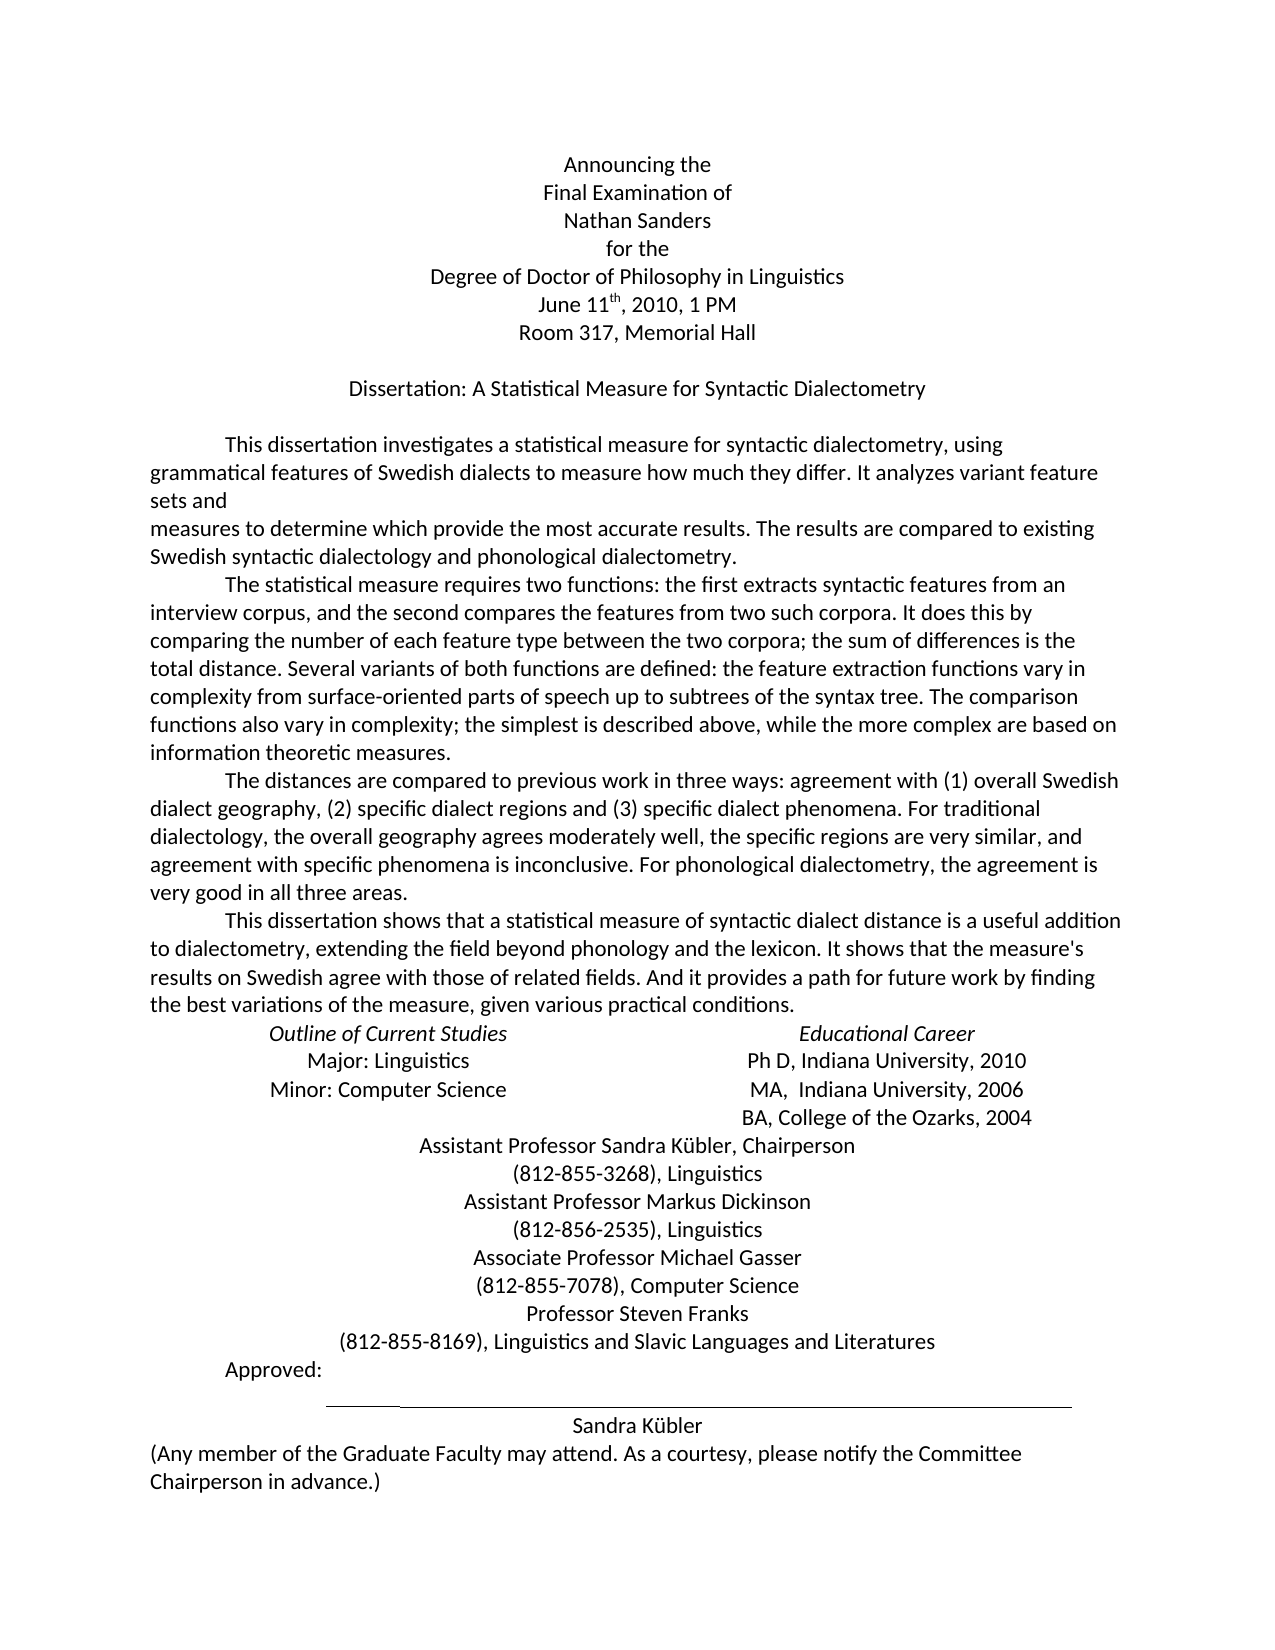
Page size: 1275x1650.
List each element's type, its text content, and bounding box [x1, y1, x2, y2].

text This dissertation investigates a statistical measure for syntactic dialectometry, using grammatical features of Swedish dialects to measure how much they differ. It analyzes variant feature sets and [150, 430, 1125, 514]
text (812-856-2535), Linguistics [150, 1215, 1125, 1243]
table_header Educational Career Ph D, Indiana University, 2010 MA, Indiana University, 2006 BA, College of the Ozarks, 2004 [638, 1019, 1136, 1131]
text Nathan Sanders [150, 206, 1125, 234]
text Dissertation: A Statistical Measure for Syntactic Dialectometry [150, 374, 1125, 402]
text (812-855-8169), Linguistics and Slavic Languages and Literatures [150, 1327, 1125, 1355]
text measures to determine which provide the most accurate results. The results are compared to existing Swedish syntactic dialectology and phonological dialectometry. [150, 514, 1125, 570]
text Approved: [150, 1355, 1125, 1383]
text The distances are compared to previous work in three ways: agreement with (1) overall Swedish dialect geography, (2) specific dialect regions and (3) specific dialect phenomena. For traditional dialectology, the overall geography agrees moderately well, the specific regions are very similar, and agreement with specific phenomena is inconclusive. For phonological dialectometry, the agreement is very good in all three areas. [150, 766, 1125, 907]
text for the [150, 234, 1125, 262]
text Professor Steven Franks [150, 1299, 1125, 1327]
text Room 317, Memorial Hall [150, 318, 1125, 346]
text Degree of Doctor of Philosophy in Linguistics [150, 262, 1125, 290]
text Announcing the [150, 150, 1125, 178]
text Sandra Kübler [150, 1411, 1125, 1439]
text (812-855-7078), Computer Science [150, 1271, 1125, 1299]
text June 11th, 2010, 1 PM [150, 290, 1125, 318]
table_header Outline of Current Studies Major: Linguistics Minor: Computer Science [139, 1019, 637, 1131]
text (Any member of the Graduate Faculty may attend. As a courtesy, please notify the Committee Chairperson in advance.) [150, 1439, 1125, 1495]
text This dissertation shows that a statistical measure of syntactic dialect distance is a useful addition to dialectometry, extending the field beyond phonology and the lexicon. It shows that the measure's results on Swedish agree with those of related fields. And it provides a path for future work by finding the best variations of the measure, given various practical conditions. [150, 907, 1125, 1019]
text Final Examination of [150, 178, 1125, 206]
text The statistical measure requires two functions: the first extracts syntactic features from an interview corpus, and the second compares the features from two such corpora. It does this by comparing the number of each feature type between the two corpora; the sum of differences is the total distance. Several variants of both functions are defined: the feature extraction functions vary in complexity from surface-oriented parts of speech up to subtrees of the syntax tree. The comparison functions also vary in complexity; the simplest is described above, while the more complex are based on information theoretic measures. [150, 570, 1125, 766]
text (812-855-3268), Linguistics [150, 1159, 1125, 1187]
text Assistant Professor Sandra Kübler, Chairperson [150, 1131, 1125, 1159]
text Associate Professor Michael Gasser [150, 1243, 1125, 1271]
text Assistant Professor Markus Dickinson [150, 1187, 1125, 1215]
